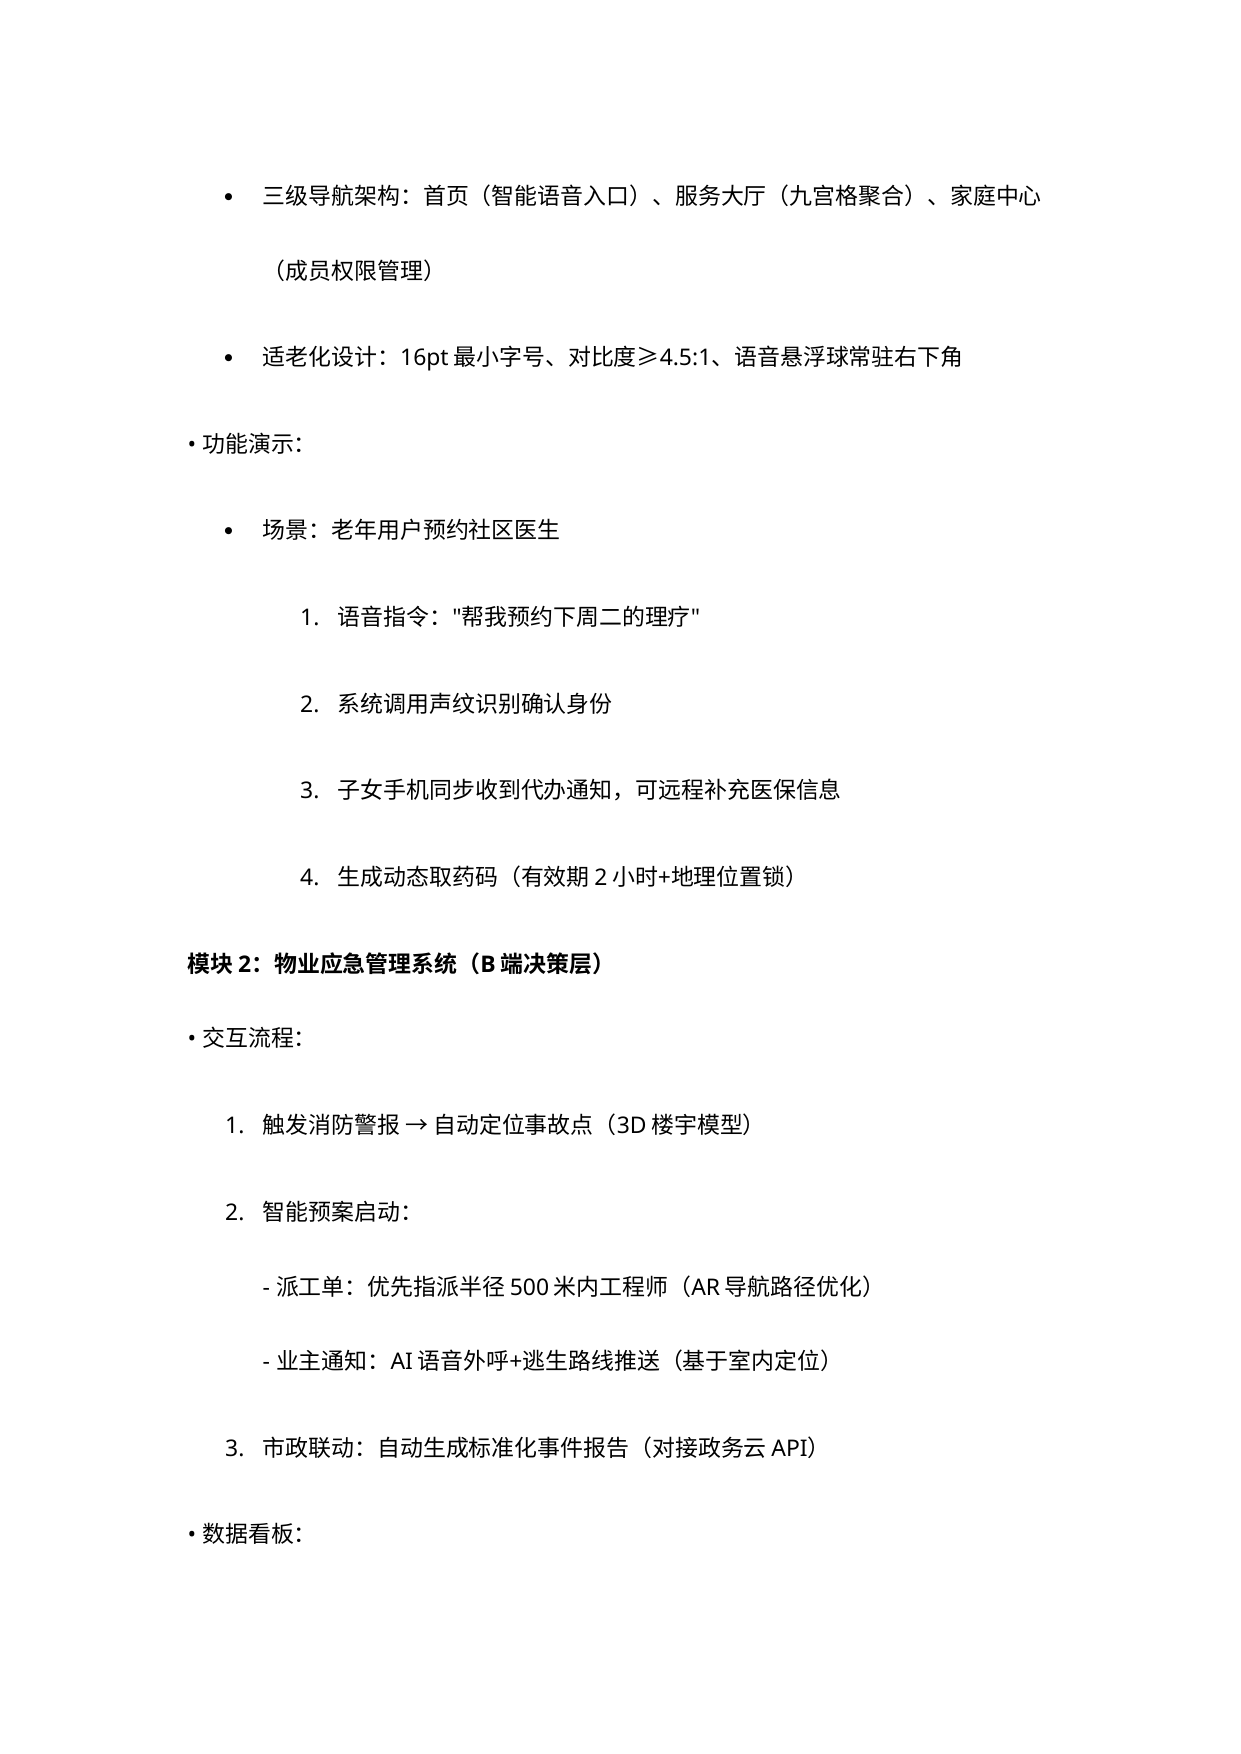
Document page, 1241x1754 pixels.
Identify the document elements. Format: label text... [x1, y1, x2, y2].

text 模块2：物业应急管理系统（B端决策层） • 交互流程： [187, 930, 1053, 1069]
list 触发消防警报 → 自动定位事故点（3D楼宇模型） [225, 1091, 1053, 1156]
list 系统调用声纹识别确认身份 [300, 670, 1053, 735]
text • 功能演示： [187, 410, 1053, 475]
list 场景：老年用户预约社区医生 [225, 497, 1053, 562]
text • 数据看板： [187, 1501, 1053, 1566]
list 三级导航架构：首页（智能语音入口）、服务大厅（九宫格聚合）、家庭中心（成员权限管理） [225, 162, 1053, 302]
list 适老化设计：16pt最小字号、对比度≥4.5:1、语音悬浮球常驻右下角 [225, 323, 1053, 388]
list 市政联动：自动生成标准化事件报告（对接政务云API） [225, 1414, 1053, 1479]
list 生成动态取药码（有效期2小时+地理位置锁） [300, 843, 1053, 908]
list 智能预案启动： - 派工单：优先指派半径500米内工程师（AR导航路径优化） - 业主通知：AI语音外呼+逃生路线推送（基于室内定位） [225, 1178, 1053, 1392]
list 子女手机同步收到代办通知，可远程补充医保信息 [300, 756, 1053, 821]
list 语音指令："帮我预约下周二的理疗" [300, 583, 1053, 648]
